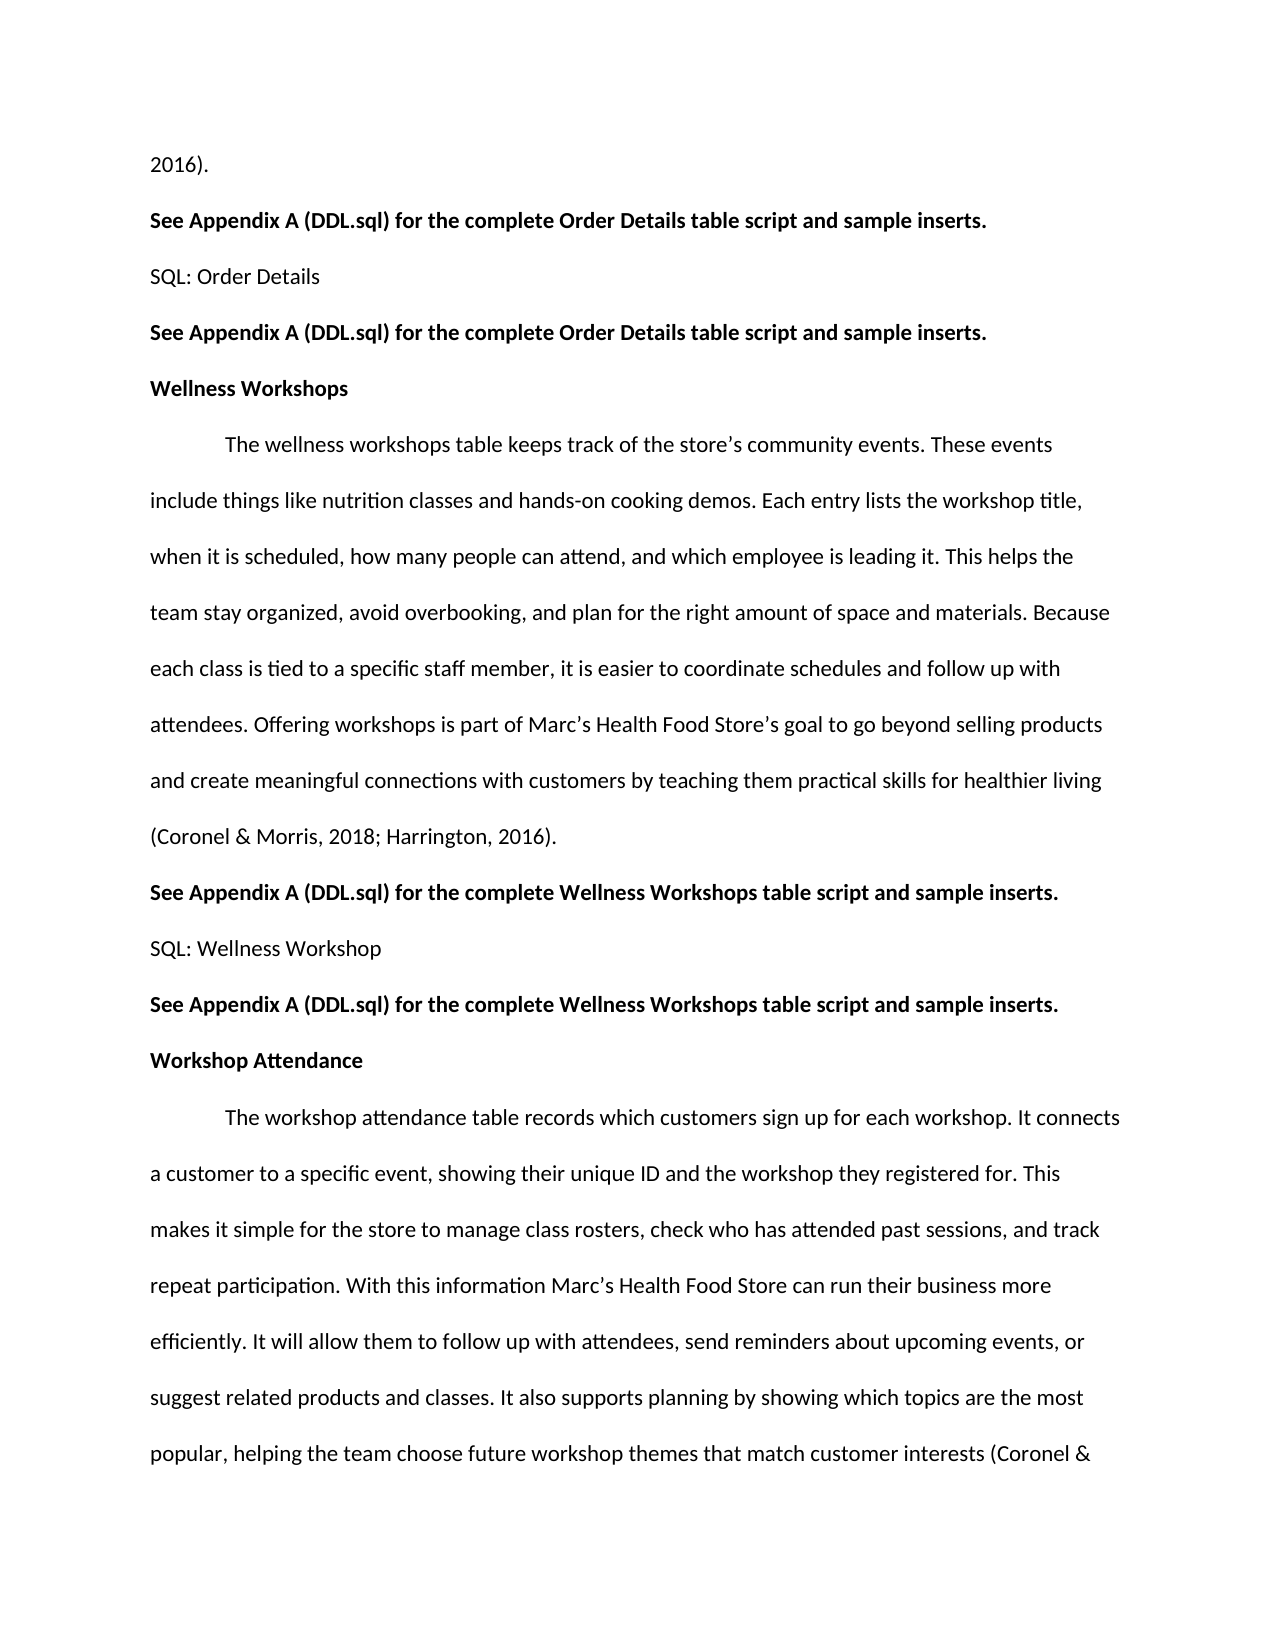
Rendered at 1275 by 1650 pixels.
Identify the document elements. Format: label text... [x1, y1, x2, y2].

text SQL: Order Details See Appendix A (DDL.sql) for the complete Order Details table script and sample inserts. [150, 262, 1125, 346]
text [150, 1103, 1125, 1467]
text The wellness workshops table keeps track of the store’s community events. These events include things like nutrition classes and hands-on cooking demos. Each entry lists the workshop title, when it is scheduled, how many people can attend, and which employee is leading it. This helps the team stay organized, avoid overbooking, and plan for the right amount of space and materials. Because each class is tied to a specific staff member, it is easier to coordinate schedules and follow up with attendees. Offering workshops is part of Marc’s Health Food Store’s goal to go beyond selling products and create meaningful connections with customers by teaching them practical skills for healthier living (Coronel & Morris, 2018; Harrington, 2016). See Appendix A (DDL.sql) for the complete Wellness Workshops table script and sample inserts. [150, 430, 1125, 907]
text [150, 150, 1125, 234]
text Workshop Attendance [150, 1047, 1125, 1075]
text SQL: Wellness Workshop See Appendix A (DDL.sql) for the complete Wellness Workshops table script and sample inserts. [150, 934, 1125, 1019]
text Wellness Workshops [150, 374, 1125, 402]
